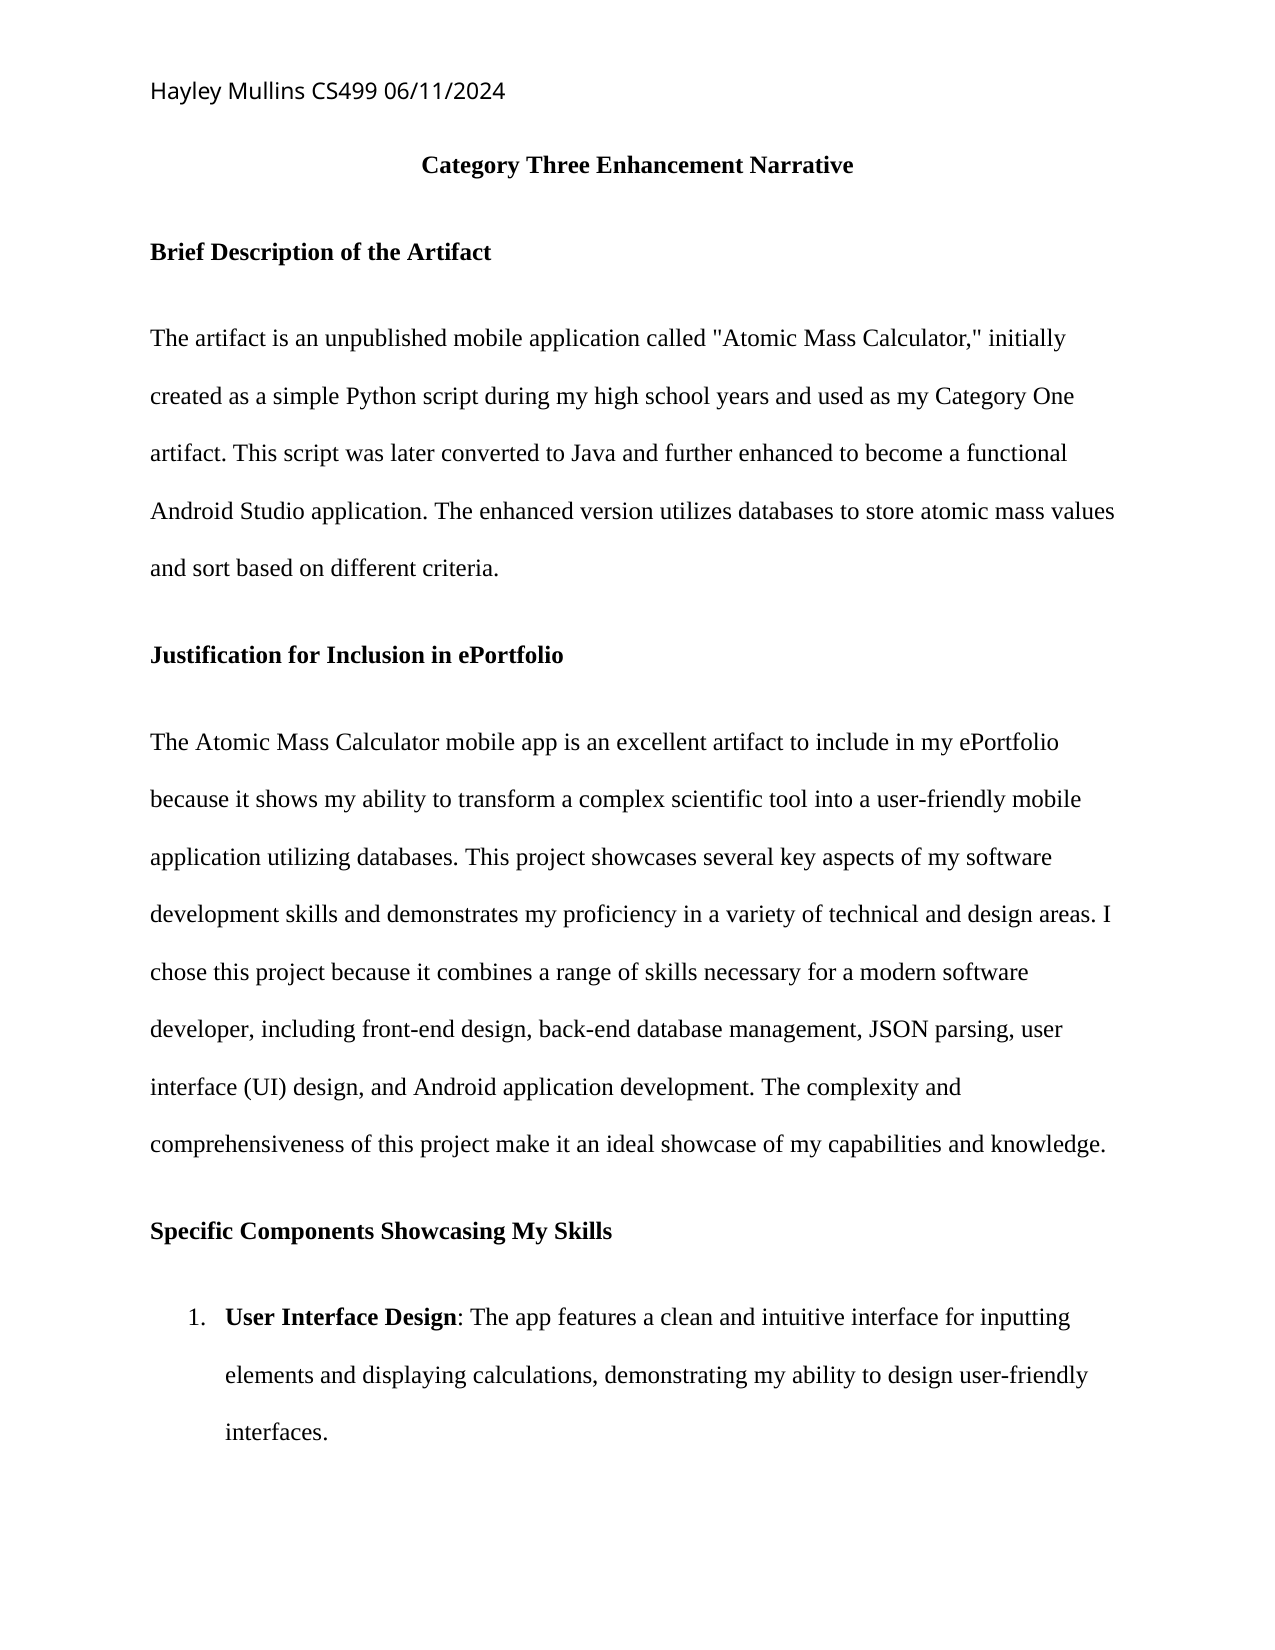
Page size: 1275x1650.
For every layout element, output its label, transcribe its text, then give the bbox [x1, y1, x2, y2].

text Category Three Enhancement Narrative [150, 150, 1125, 179]
list User Interface Design: The app features a clean and intuitive interface for inputting elements and displaying calculations, demonstrating my ability to design user-friendly interfaces. [187, 1302, 1125, 1446]
text Specific Components Showcasing My Skills [150, 1216, 1125, 1244]
text The Atomic Mass Calculator mobile app is an excellent artifact to include in my ePortfolio because it shows my ability to transform a complex scientific tool into a user-friendly mobile application utilizing databases. This project showcases several key aspects of my software development skills and demonstrates my proficiency in a variety of technical and design areas. I chose this project because it combines a range of skills necessary for a modern software developer, including front-end design, back-end database management, JSON parsing, user interface (UI) design, and Android application development. The complexity and comprehensiveness of this project make it an ideal showcase of my capabilities and knowledge. [150, 727, 1125, 1158]
text The artifact is an unpublished mobile application called "Atomic Mass Calculator," initially created as a simple Python script during my high school years and used as my Category One artifact. This script was later converted to Java and further enhanced to become a functional Android Studio application. The enhanced version utilizes databases to store atomic mass values and sort based on different criteria. [150, 323, 1125, 582]
text Brief Description of the Artifact [150, 237, 1125, 265]
text Justification for Inclusion in ePortfolio [150, 640, 1125, 669]
